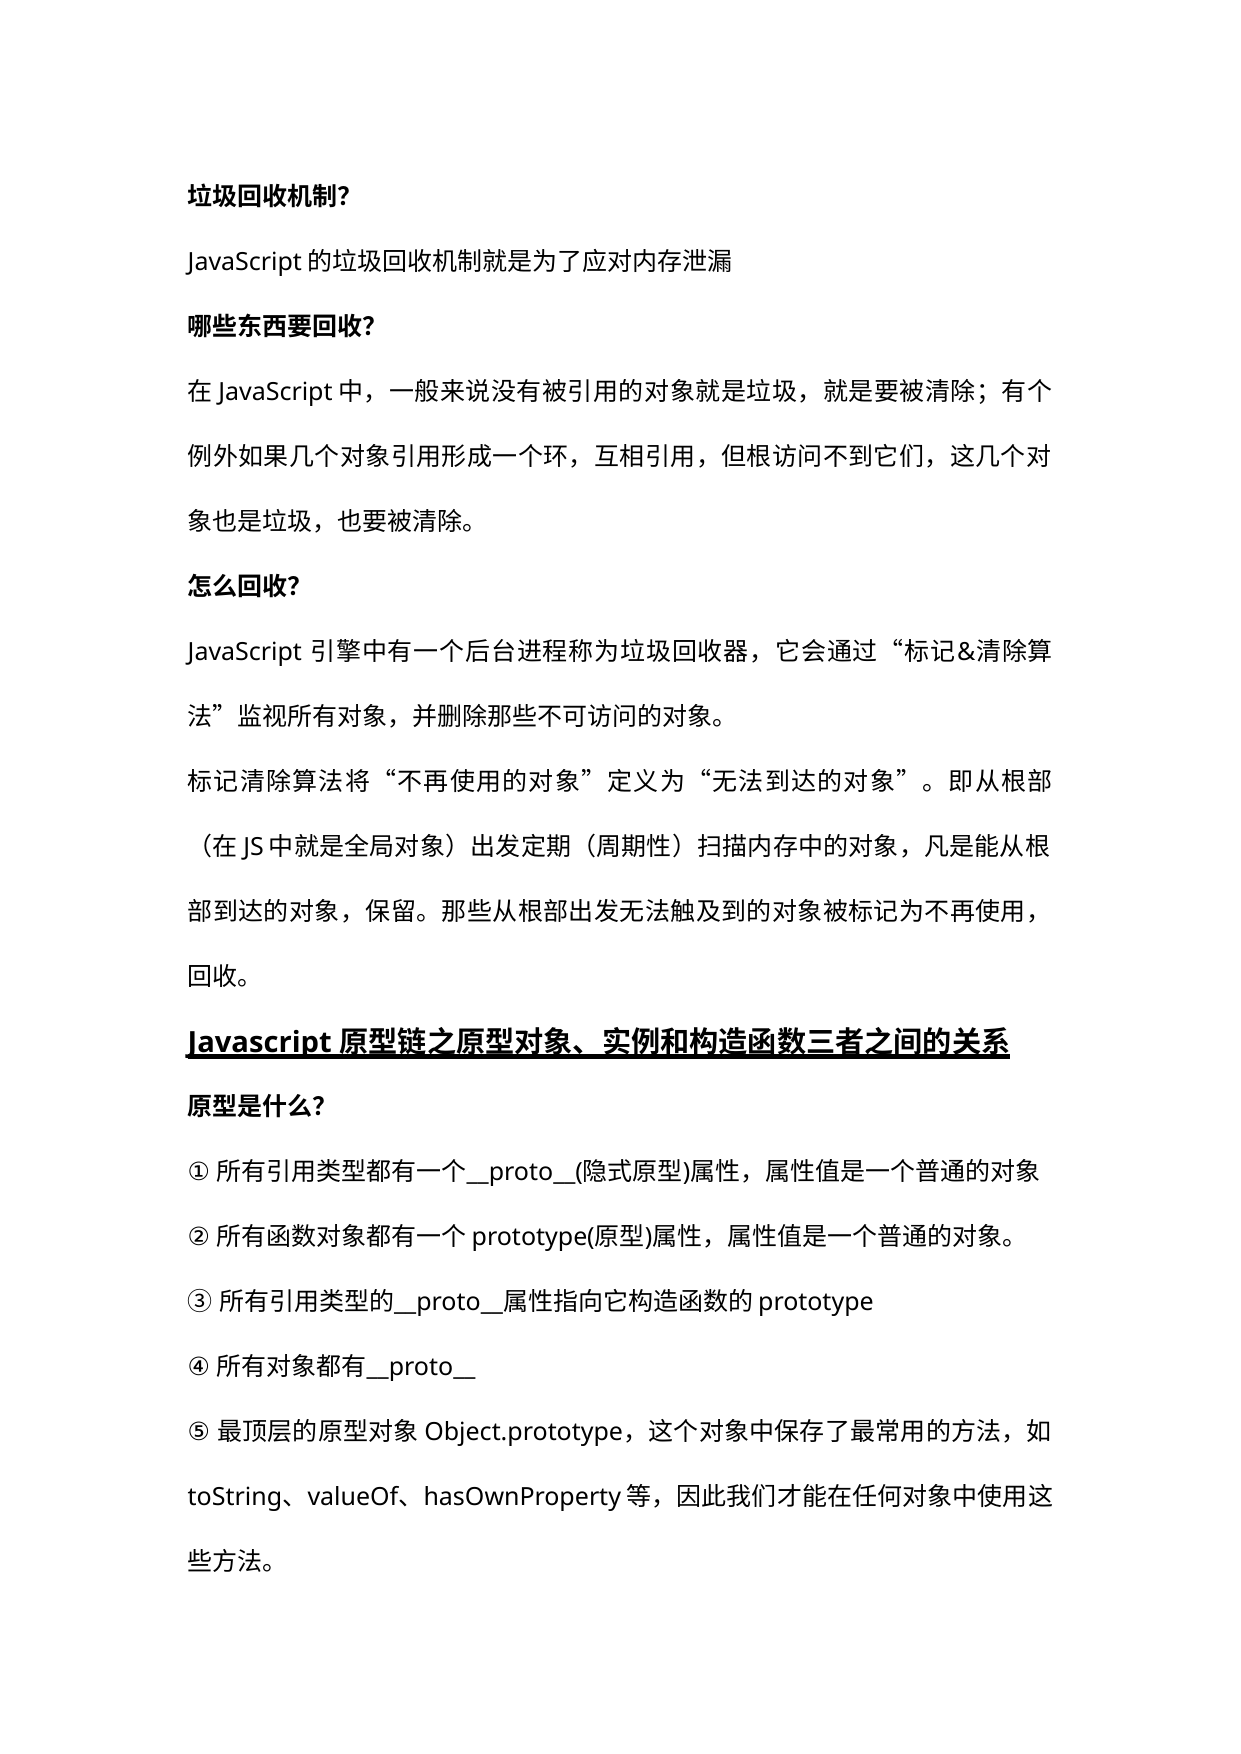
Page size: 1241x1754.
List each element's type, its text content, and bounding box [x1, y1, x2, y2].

text JavaScript的垃圾回收机制就是为了应对内存泄漏 [187, 227, 1053, 292]
text 哪些东西要回收？ [187, 292, 1053, 357]
text Javascript 原型链之原型对象、实例和构造函数三者之间的关系 [187, 1007, 1053, 1072]
text ⑤ 最顶层的原型对象Object.prototype，这个对象中保存了最常用的方法，如toString、valueOf、hasOwnProperty等，因此我们才能在任何对象中使用这些方法。 [187, 1397, 1053, 1592]
text 垃圾回收机制？ [187, 162, 1053, 227]
text 怎么回收？ [187, 552, 1053, 617]
text 原型是什么？ [187, 1072, 1053, 1137]
text ④ 所有对象都有__proto__ [187, 1332, 1053, 1397]
text JavaScript 引擎中有一个后台进程称为垃圾回收器，它会通过“标记&清除算法”监视所有对象，并删除那些不可访问的对象。 [187, 617, 1053, 747]
text 标记清除算法将“不再使用的对象”定义为“无法到达的对象”。即从根部（在JS中就是全局对象）出发定期（周期性）扫描内存中的对象，凡是能从根部到达的对象，保留。那些从根部出发无法触及到的对象被标记为不再使用，回收。 [187, 747, 1053, 1007]
text 在JavaScript中，一般来说没有被引用的对象就是垃圾，就是要被清除；有个例外如果几个对象引用形成一个环，互相引用，但根访问不到它们，这几个对象也是垃圾，也要被清除。 [187, 357, 1053, 552]
text ① 所有引用类型都有一个__proto__(隐式原型)属性，属性值是一个普通的对象 ② 所有函数对象都有一个prototype(原型)属性，属性值是一个普通的对象。 ③ 所有引用类型的__proto__属性指向它构造函数的prototype [187, 1137, 1053, 1332]
